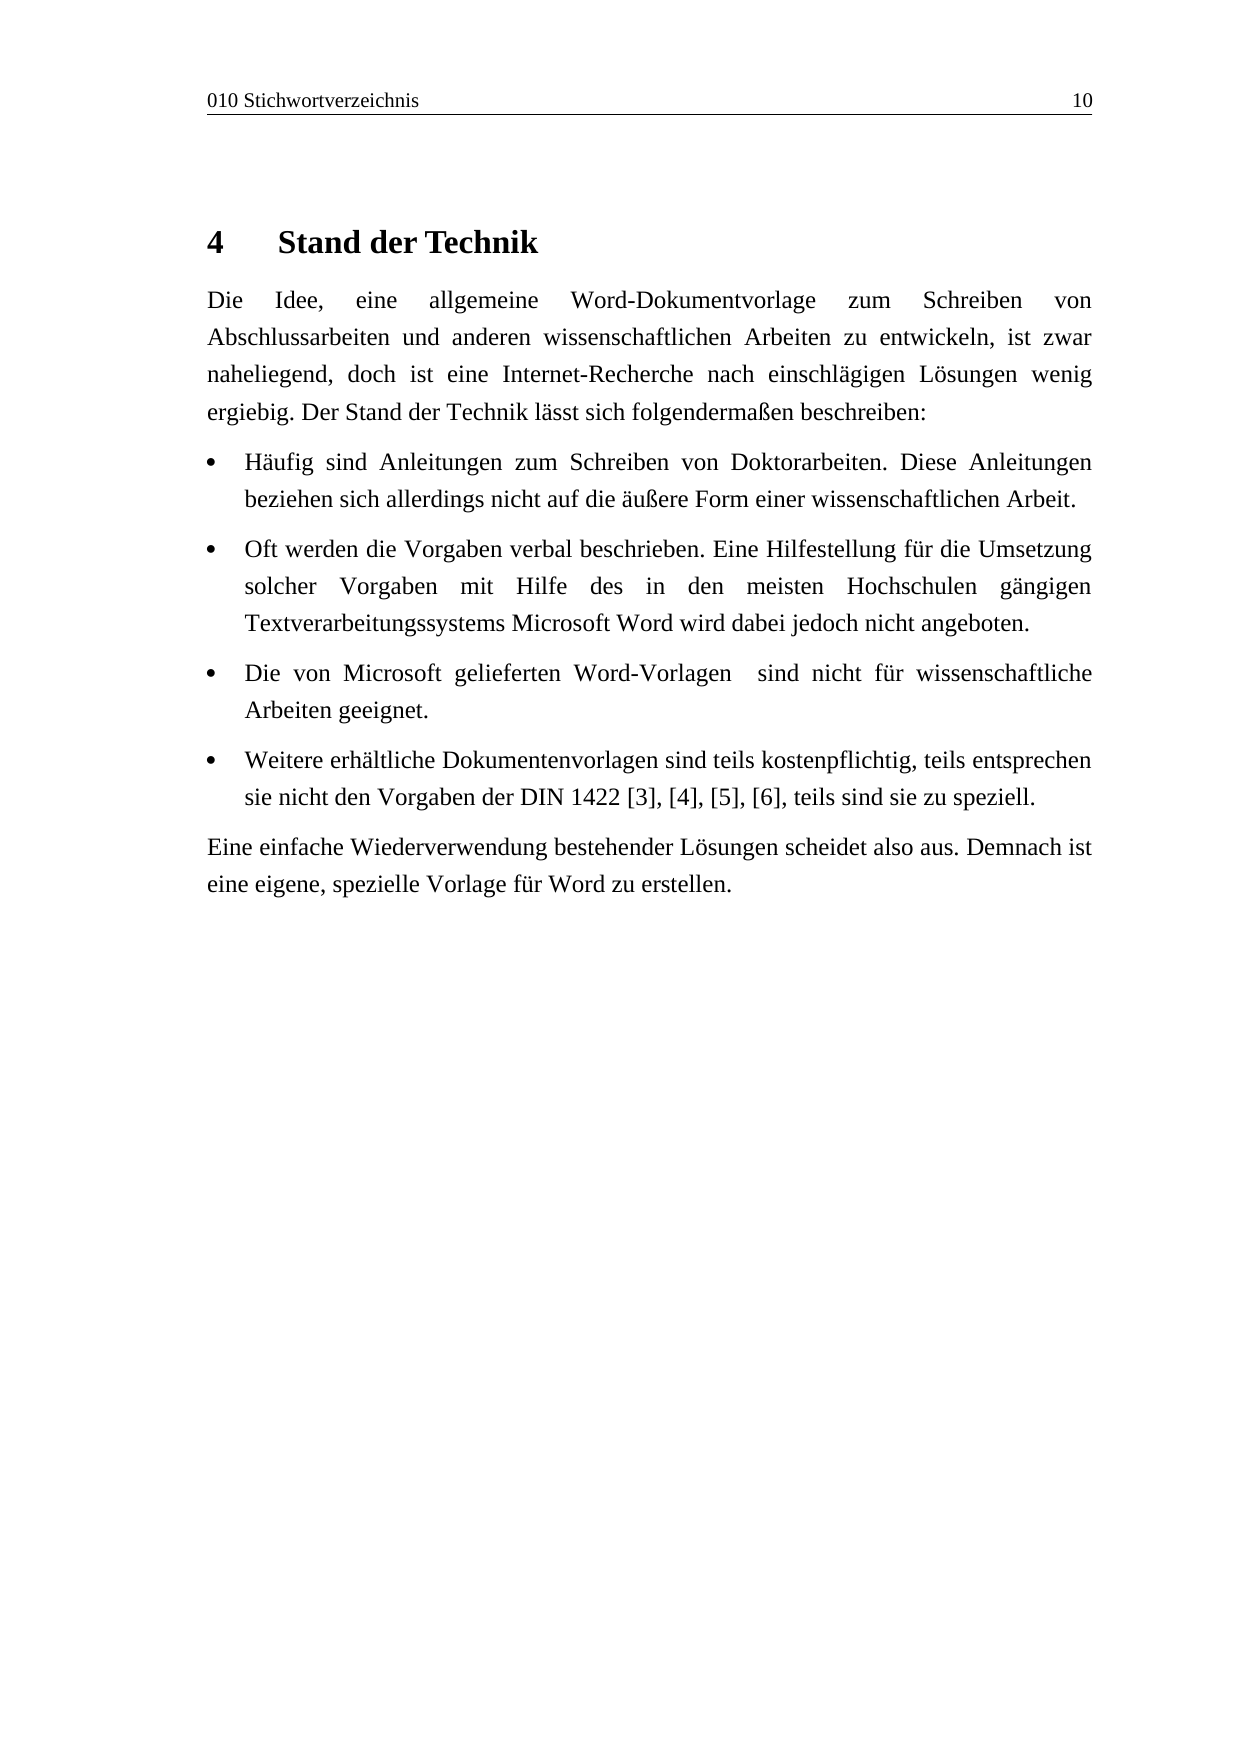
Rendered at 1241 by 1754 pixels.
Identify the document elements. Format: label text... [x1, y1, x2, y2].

list Häufig sind Anleitungen zum Schreiben von Doktorarbeiten. Diese Anleitungen beziehen sich allerdings nicht auf die äußere Form einer wissenschaftlichen Arbeit. [207, 447, 1092, 513]
list Weitere erhältliche Dokumentenvorlagen sind teils kostenpflichtig, teils entsprechen sie nicht den Vorgaben der DIN 1422 [3], [4], [5], [6], teils sind sie zu speziell. [207, 745, 1092, 811]
list Oft werden die Vorgaben verbal beschrieben. Eine Hilfestellung für die Umsetzung solcher Vorgaben mit Hilfe des in den meisten Hochschulen gängigen Textverarbeitungssystems Microsoft Word wird dabei jedoch nicht angeboten. [207, 534, 1092, 637]
text Die Idee, eine allgemeine Word-Dokumentvorlage zum Schreiben von Abschlussarbeiten und anderen wissenschaftlichen Arbeiten zu entwickeln, ist zwar naheliegend, doch ist eine Internet-Recherche nach einschlägigen Lösungen wenig ergiebig. Der Stand der Technik lässt sich folgendermaßen beschreiben: [207, 285, 1092, 426]
subtitle Stand der Technik [207, 223, 1092, 261]
text Eine einfache Wiederverwendung bestehender Lösungen scheidet also aus. Demnach ist eine eigene, spezielle Vorlage für Word zu erstellen. [207, 832, 1092, 898]
list Die von Microsoft gelieferten Word-Vorlagen sind nicht für wissenschaftliche Arbeiten geeignet. [207, 658, 1092, 724]
